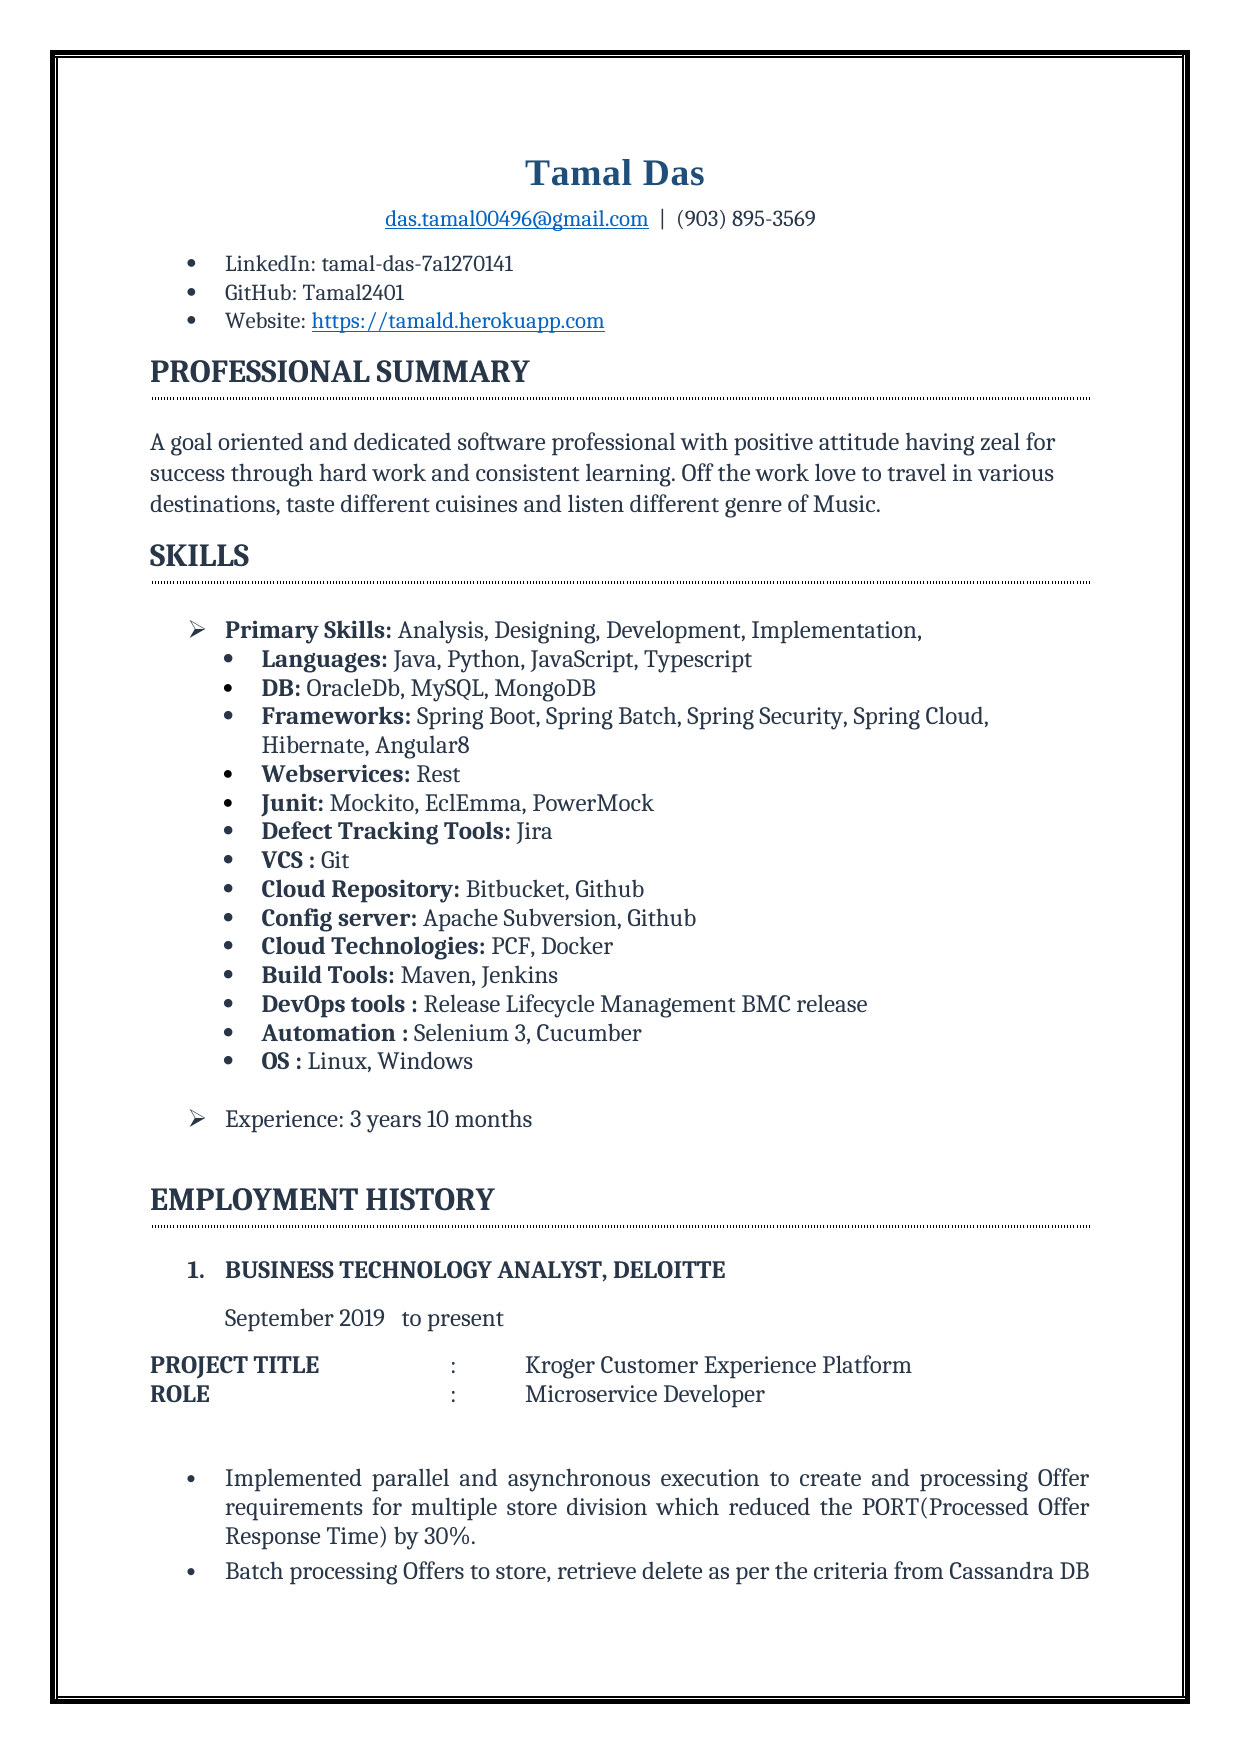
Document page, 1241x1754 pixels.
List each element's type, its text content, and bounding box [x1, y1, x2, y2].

subtitle SKILLS [150, 537, 1090, 584]
list GitHub: Tamal2401 [187, 279, 1090, 306]
subtitle PROFESSIONAL SUMMARY [150, 353, 1090, 400]
list VCS : Git [224, 846, 1090, 875]
text A goal oriented and dedicated software professional with positive attitude having zeal for success through hard work and consistent learning. Off the work love to travel in various destinations, taste different cuisines and listen different genre of Music. [150, 428, 1090, 518]
list Languages: Java, Python, JavaScript, Typescript [224, 645, 1090, 673]
list LinkedIn: tamal-das-7a1270141 [187, 251, 1090, 277]
text September 2019 to present [150, 1303, 1090, 1332]
list Webservices: Rest [224, 760, 1090, 788]
text das.tamal00496@gmail.com | (903) 895-3569 [375, 206, 1090, 232]
list Business Technology Analyst, Deloitte [187, 1256, 1090, 1284]
list Primary Skills: Analysis, Designing, Development, Implementation, [187, 616, 1090, 645]
list Implemented parallel and asynchronous execution to create and processing Offer requirements for multiple store division which reduced the PORT(Processed Offer Response Time) by 30%. [187, 1464, 1090, 1550]
list Defect Tracking Tools: Jira [224, 817, 1090, 846]
list Batch processing Offers to store, retrieve delete as per the criteria from Cassandra DB [187, 1557, 1090, 1585]
list DevOps tools : Release Lifecycle Management BMC release [224, 990, 1090, 1018]
list Cloud Repository: Bitbucket, Github [224, 875, 1090, 903]
text Role : Microservice Developer [150, 1380, 1090, 1409]
list Config server: Apache Subversion, Github [224, 903, 1090, 932]
list Experience: 3 years 10 months [187, 1105, 1090, 1133]
list OS : Linux, Windows [224, 1047, 1090, 1076]
subtitle Tamal Das [450, 150, 1090, 193]
list Frameworks: Spring Boot, Spring Batch, Spring Security, Spring Cloud, Hibernate, Angular8 [224, 702, 1090, 760]
list Junit: Mockito, EclEmma, PowerMock [224, 788, 1090, 817]
list Cloud Technologies: PCF, Docker [224, 932, 1090, 961]
list DB: OracleDb, MySQL, MongoDB [224, 673, 1090, 702]
list Website: https://tamald.herokuapp.com [187, 308, 1090, 334]
list Automation : Selenium 3, Cucumber [224, 1018, 1090, 1047]
subtitle EMPLOYMENT HISTORY [150, 1181, 1090, 1228]
text Project title : Kroger Customer Experience Platform [150, 1351, 1090, 1380]
list Build Tools: Maven, Jenkins [224, 961, 1090, 990]
